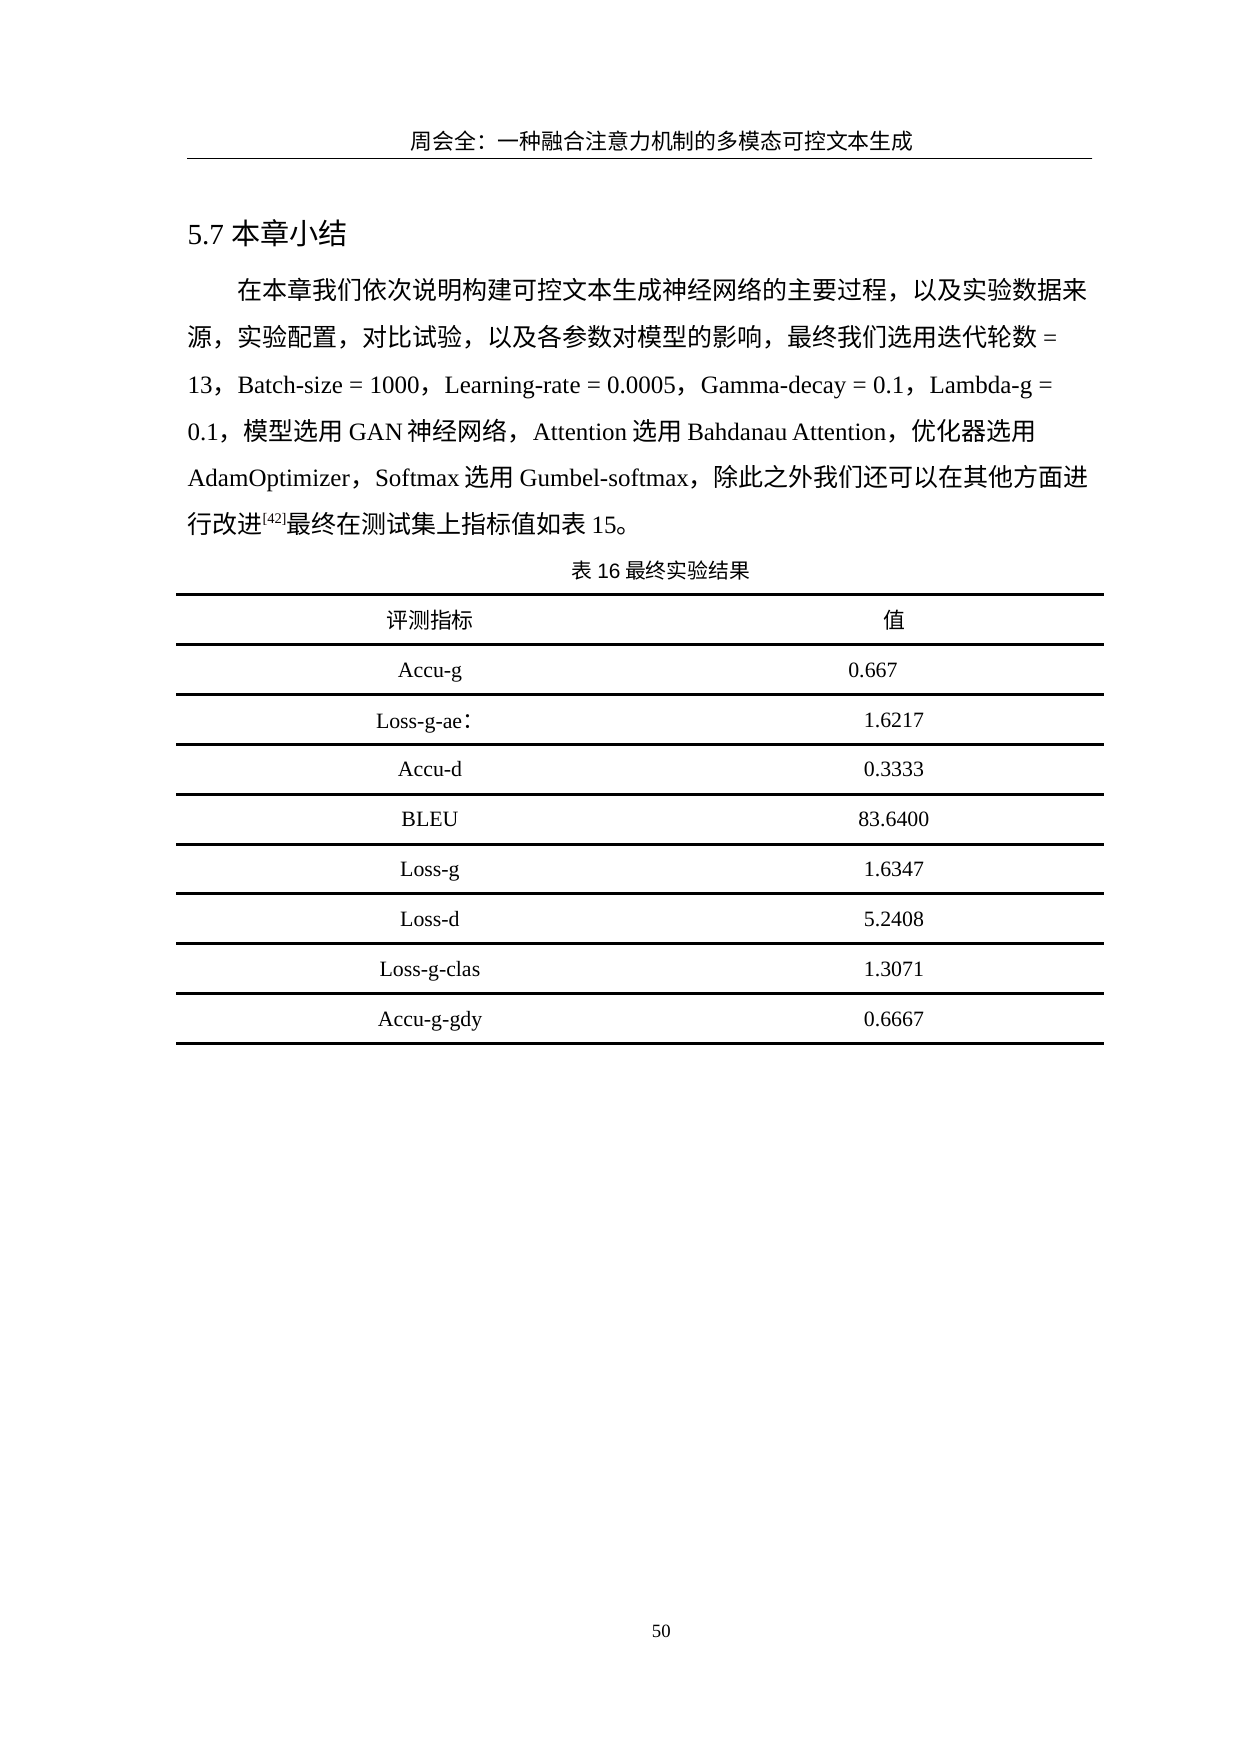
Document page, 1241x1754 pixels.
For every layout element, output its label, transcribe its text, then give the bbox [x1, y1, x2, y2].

table_cell 1.6217 [640, 696, 1104, 743]
table_cell 0.3333 [640, 746, 1104, 792]
table_header 评测指标 [176, 596, 640, 643]
table_cell Accu-g [176, 646, 640, 693]
table_cell 1.6347 [640, 846, 1104, 892]
table_cell 1.3071 [640, 945, 1104, 992]
table_cell BLEU [176, 796, 640, 842]
table_cell Accu-d [176, 746, 640, 792]
table_cell Loss-g-ae： [176, 696, 640, 743]
table_cell Loss-g-clas [176, 945, 640, 992]
table_cell 83.6400 [640, 796, 1104, 842]
table_cell 0.6667 [640, 995, 1104, 1042]
table_cell Loss-d [176, 895, 640, 942]
subtitle 5.7 本章小结 [187, 209, 1092, 253]
table_cell Loss-g [176, 846, 640, 892]
table_header 值 [640, 596, 1104, 643]
table_cell 5.2408 [640, 895, 1104, 942]
table_cell Accu-g-gdy [176, 995, 640, 1042]
table_cell 0.667 [640, 646, 1104, 693]
text 在本章我们依次说明构建可控文本生成神经网络的主要过程，以及实验数据来源，实验配置，对比试验，以及各参数对模型的影响，最终我们选用迭代轮数 = 13，Batch-size = 1000，Learning-rate = 0.0005，Gamma-decay = 0.1，Lambda-g = 0.1，模型选用GAN神经网络，Attention选用Bahdanau Attention，优化器选用AdamOptimizer，Softmax选用Gumbel-softmax，除此之外我们还可以在其他方面进行改进[42]最终在测试集上指标值如表15。 [187, 266, 1092, 546]
